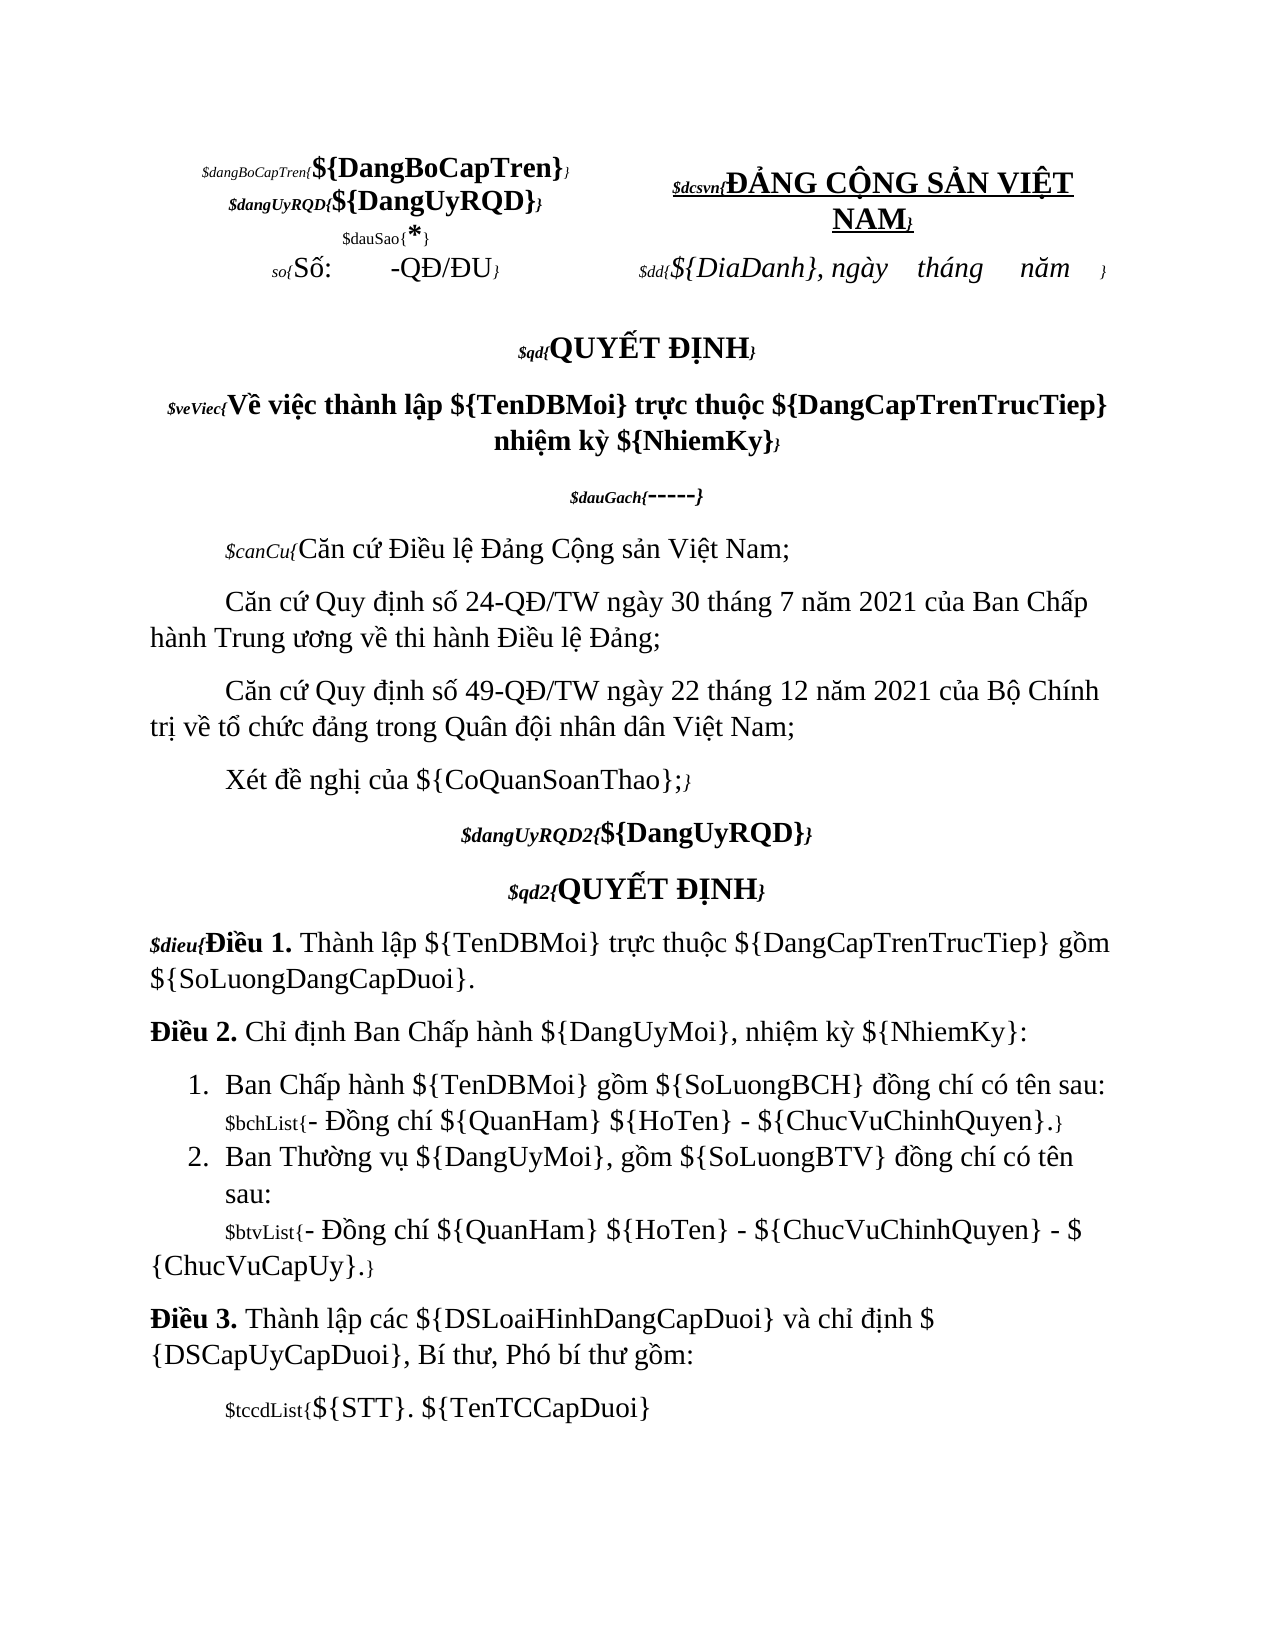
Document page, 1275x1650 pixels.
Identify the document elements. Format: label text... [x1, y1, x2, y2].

text Căn cứ Quy định số 49-QĐ/TW ngày 22 tháng 12 năm 2021 của Bộ Chính trị về tổ chức đảng trong Quân đội nhân dân Việt Nam; [150, 673, 1125, 743]
list Ban Thường vụ ${DangUyMoi}, gồm ${SoLuongBTV} đồng chí có tên sau: [187, 1139, 1125, 1209]
text $dangUyRQD2{${DangUyRQD}} [150, 815, 1125, 848]
text $dieu{Điều 1. Thành lập ${TenDBMoi} trực thuộc ${DangCapTrenTrucTiep} gồm ${SoLuongDangCapDuoi}. [150, 926, 1125, 995]
table_header $dangBoCapTren{${DangBoCapTren}} [150, 150, 622, 183]
table_header $dcsvn{ĐẢNG CỘNG SẢN VIỆT NAM} [622, 150, 1124, 251]
table_cell so{Số: -QĐ/ĐU} [150, 251, 622, 284]
list $btvList{- Đồng chí ${QuanHam} ${HoTen} - ${ChucVuChinhQuyen} - ${ChucVuCapUy}.} [150, 1212, 1125, 1282]
text $tccdList{${STT}. ${TenTCCapDuoi} [150, 1390, 1125, 1423]
list Ban Chấp hành ${TenDBMoi} gồm ${SoLuongBCH} đồng chí có tên sau: [187, 1067, 1125, 1101]
text $canCu{Căn cứ Điều lệ Đảng Cộng sản Việt Nam; [150, 531, 1125, 565]
list $bchList{- Đồng chí ${QuanHam} ${HoTen} - ${ChucVuChinhQuyen}.} [150, 1103, 1125, 1137]
text $qd{QUYẾT ĐỊNH} [150, 329, 1125, 365]
text $veViec{Về việc thành lập ${TenDBMoi} trực thuộc ${DangCapTrenTrucTiep} nhiệm kỳ ${NhiemKy}} [150, 387, 1125, 457]
text Xét đề nghị của ${CoQuanSoanThao};} [150, 762, 1125, 796]
text Điều 3. Thành lập các ${DSLoaiHinhDangCapDuoi} và chỉ định ${DSCapUyCapDuoi}, Bí thư, Phó bí thư gồm: [150, 1301, 1125, 1371]
text $dauGach{-----} [150, 476, 1125, 510]
text Căn cứ Quy định số 24-QĐ/TW ngày 30 tháng 7 năm 2021 của Ban Chấp hành Trung ương về thi hành Điều lệ Đảng; [150, 584, 1125, 654]
table_cell $dd{${DiaDanh}, ngày tháng năm } [622, 251, 1124, 284]
text Điều 2. Chỉ định Ban Chấp hành ${DangUyMoi}, nhiệm kỳ ${NhiemKy}: [150, 1014, 1125, 1048]
table_cell $dangUyRQD{${DangUyRQD}} $dauSao{*} [150, 184, 622, 251]
text $qd2{QUYẾT ĐỊNH} [150, 870, 1125, 906]
